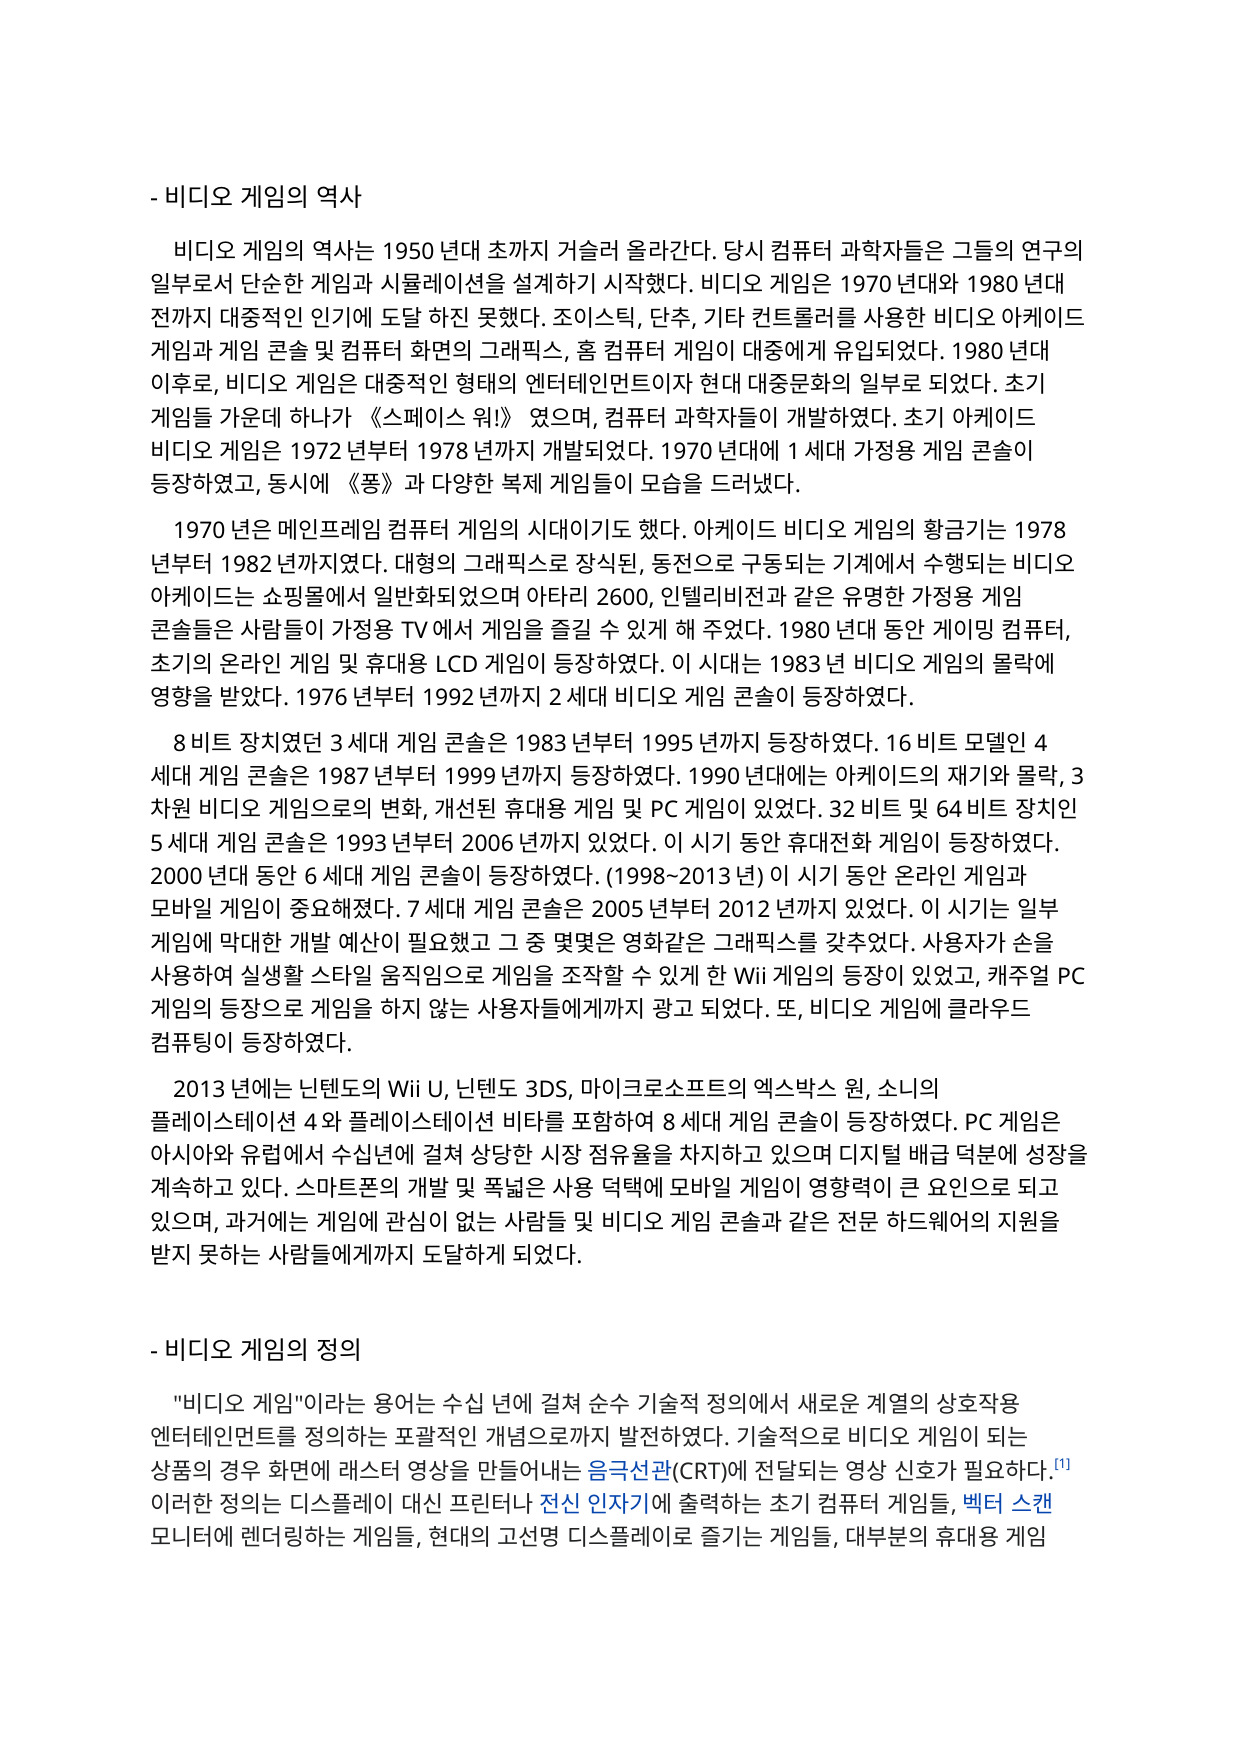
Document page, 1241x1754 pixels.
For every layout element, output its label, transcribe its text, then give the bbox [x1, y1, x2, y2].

text 2013년에는 닌텐도의 Wii U, 닌텐도 3DS, 마이크로소프트의 엑스박스 원, 소니의 플레이스테이션 4와 플레이스테이션 비타를 포함하여 8세대 게임 콘솔이 등장하였다. PC 게임은 아시아와 유럽에서 수십년에 걸쳐 상당한 시장 점유율을 차지하고 있으며 디지털 배급 덕분에 성장을 계속하고 있다. 스마트폰의 개발 및 폭넓은 사용 덕택에 모바일 게임이 영향력이 큰 요인으로 되고 있으며, 과거에는 게임에 관심이 없는 사람들 및 비디오 게임 콘솔과 같은 전문 하드웨어의 지원을 받지 못하는 사람들에게까지 도달하게 되었다. [150, 1070, 1090, 1270]
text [150, 1386, 1090, 1552]
text 비디오 게임의 역사는 1950년대 초까지 거슬러 올라간다. 당시 컴퓨터 과학자들은 그들의 연구의 일부로서 단순한 게임과 시뮬레이션을 설계하기 시작했다. 비디오 게임은 1970년대와 1980년대 전까지 대중적인 인기에 도달 하진 못했다. 조이스틱, 단추, 기타 컨트롤러를 사용한 비디오 아케이드 게임과 게임 콘솔 및 컴퓨터 화면의 그래픽스, 홈 컴퓨터 게임이 대중에게 유입되었다. 1980년대 이후로, 비디오 게임은 대중적인 형태의 엔터테인먼트이자 현대 대중문화의 일부로 되었다. 초기 게임들 가운데 하나가 《스페이스 워!》 였으며, 컴퓨터 과학자들이 개발하였다. 초기 아케이드 비디오 게임은 1972년부터 1978년까지 개발되었다. 1970년대에 1세대 가정용 게임 콘솔이 등장하였고, 동시에 《퐁》과 다양한 복제 게임들이 모습을 드러냈다. [150, 233, 1090, 499]
text 8비트 장치였던 3세대 게임 콘솔은 1983년부터 1995년까지 등장하였다. 16비트 모델인 4세대 게임 콘솔은 1987년부터 1999년까지 등장하였다. 1990년대에는 아케이드의 재기와 몰락, 3차원 비디오 게임으로의 변화, 개선된 휴대용 게임 및 PC 게임이 있었다. 32비트 및 64비트 장치인 5세대 게임 콘솔은 1993년부터 2006년까지 있었다. 이 시기 동안 휴대전화 게임이 등장하였다. 2000년대 동안 6세대 게임 콘솔이 등장하였다. (1998~2013년) 이 시기 동안 온라인 게임과 모바일 게임이 중요해졌다. 7세대 게임 콘솔은 2005년부터 2012년까지 있었다. 이 시기는 일부 게임에 막대한 개발 예산이 필요했고 그 중 몇몇은 영화같은 그래픽스를 갖추었다. 사용자가 손을 사용하여 실생활 스타일 움직임으로 게임을 조작할 수 있게 한 Wii 게임의 등장이 있었고, 캐주얼 PC 게임의 등장으로 게임을 하지 않는 사용자들에게까지 광고 되었다. 또, 비디오 게임에 클라우드 컴퓨팅이 등장하였다. [150, 724, 1090, 1058]
text 1970년은 메인프레임 컴퓨터 게임의 시대이기도 했다. 아케이드 비디오 게임의 황금기는 1978년부터 1982년까지였다. 대형의 그래픽스로 장식된, 동전으로 구동되는 기계에서 수행되는 비디오 아케이드는 쇼핑몰에서 일반화되었으며 아타리 2600, 인텔리비전과 같은 유명한 가정용 게임 콘솔들은 사람들이 가정용 TV에서 게임을 즐길 수 있게 해 주었다. 1980년대 동안 게이밍 컴퓨터, 초기의 온라인 게임 및 휴대용 LCD 게임이 등장하였다. 이 시대는 1983년 비디오 게임의 몰락에 영향을 받았다. 1976년부터 1992년까지 2세대 비디오 게임 콘솔이 등장하였다. [150, 512, 1090, 712]
text - 비디오 게임의 역사 [150, 177, 1090, 213]
text - 비디오 게임의 정의 [150, 1330, 1090, 1366]
